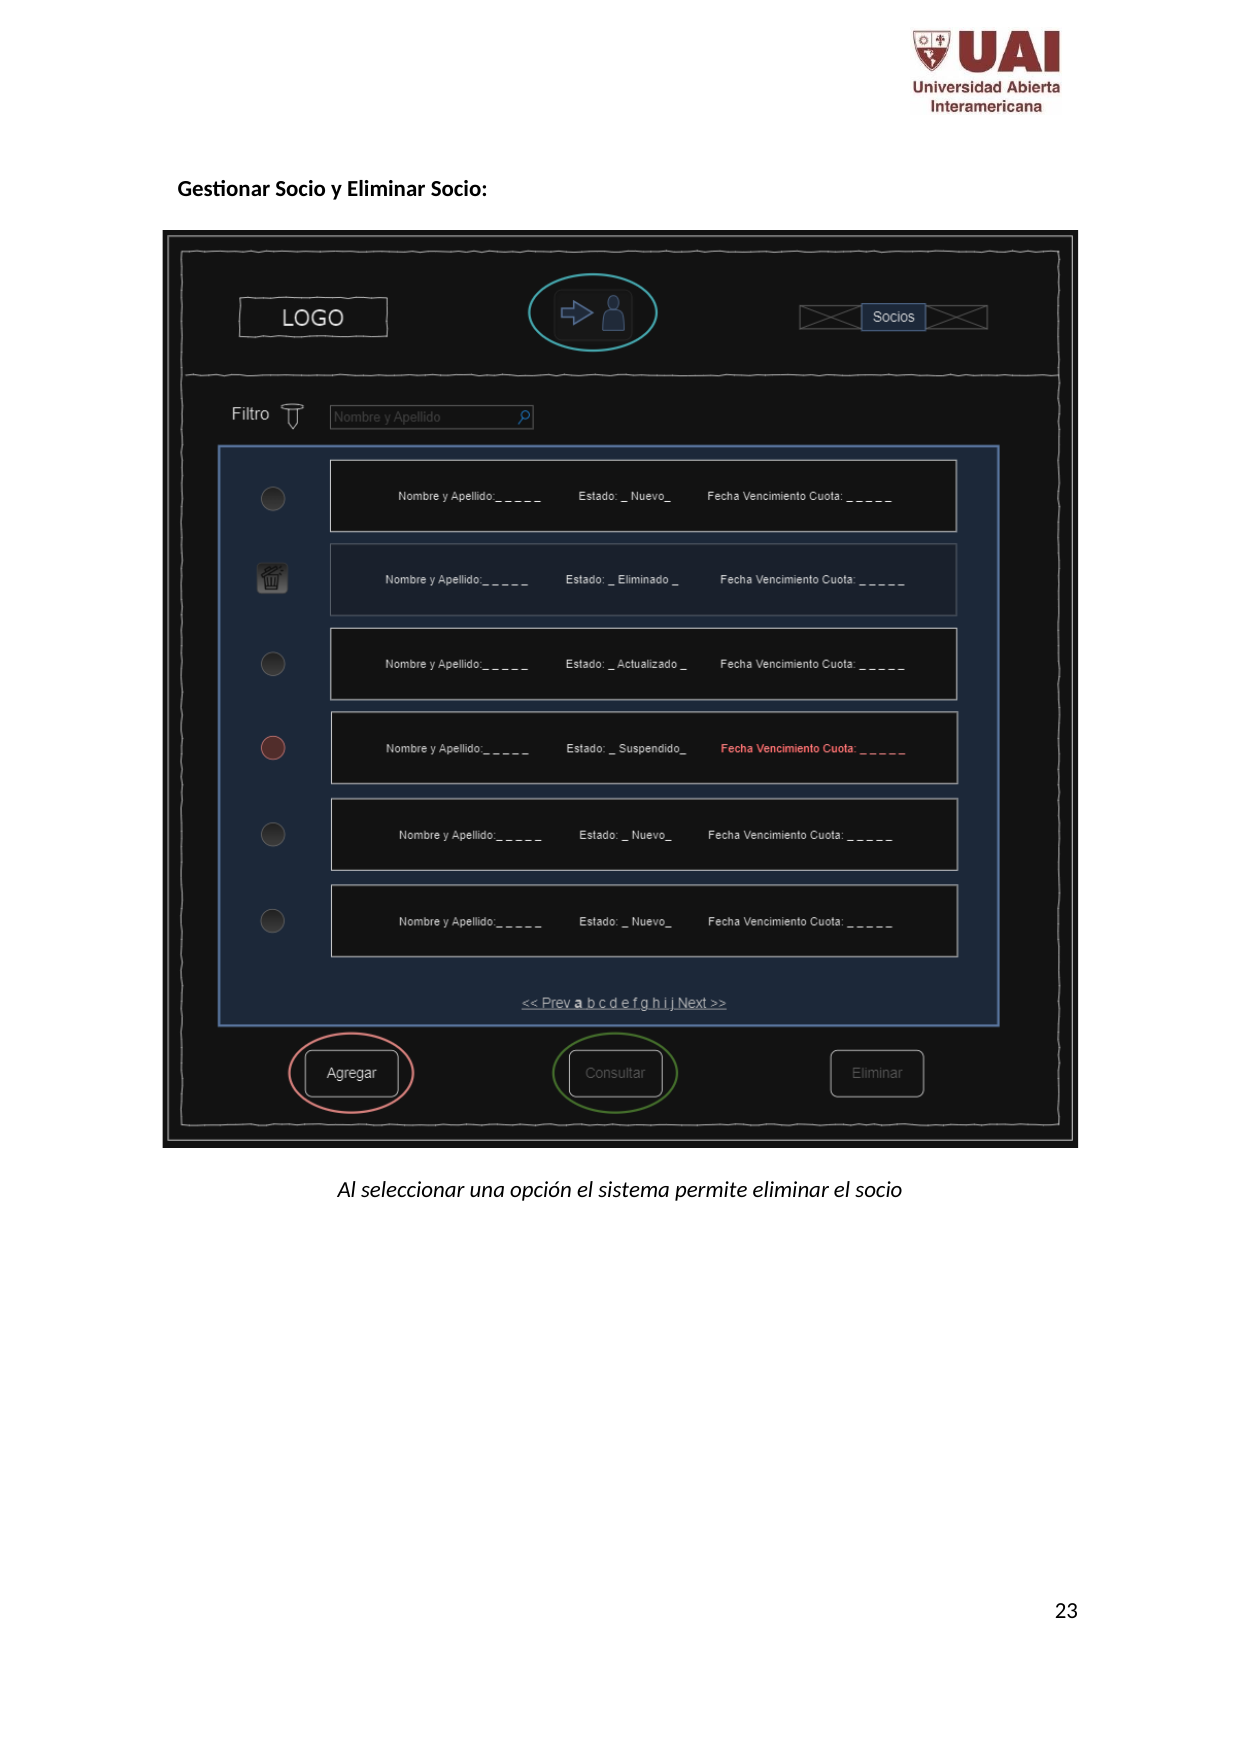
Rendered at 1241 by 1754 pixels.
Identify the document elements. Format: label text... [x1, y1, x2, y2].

text Al seleccionar una opción el sistema permite eliminar el socio [162, 1176, 1078, 1204]
subtitle Gestionar Socio y Eliminar Socio: [162, 174, 1078, 202]
picture [162, 230, 1079, 1148]
picture [910, 27, 1062, 115]
